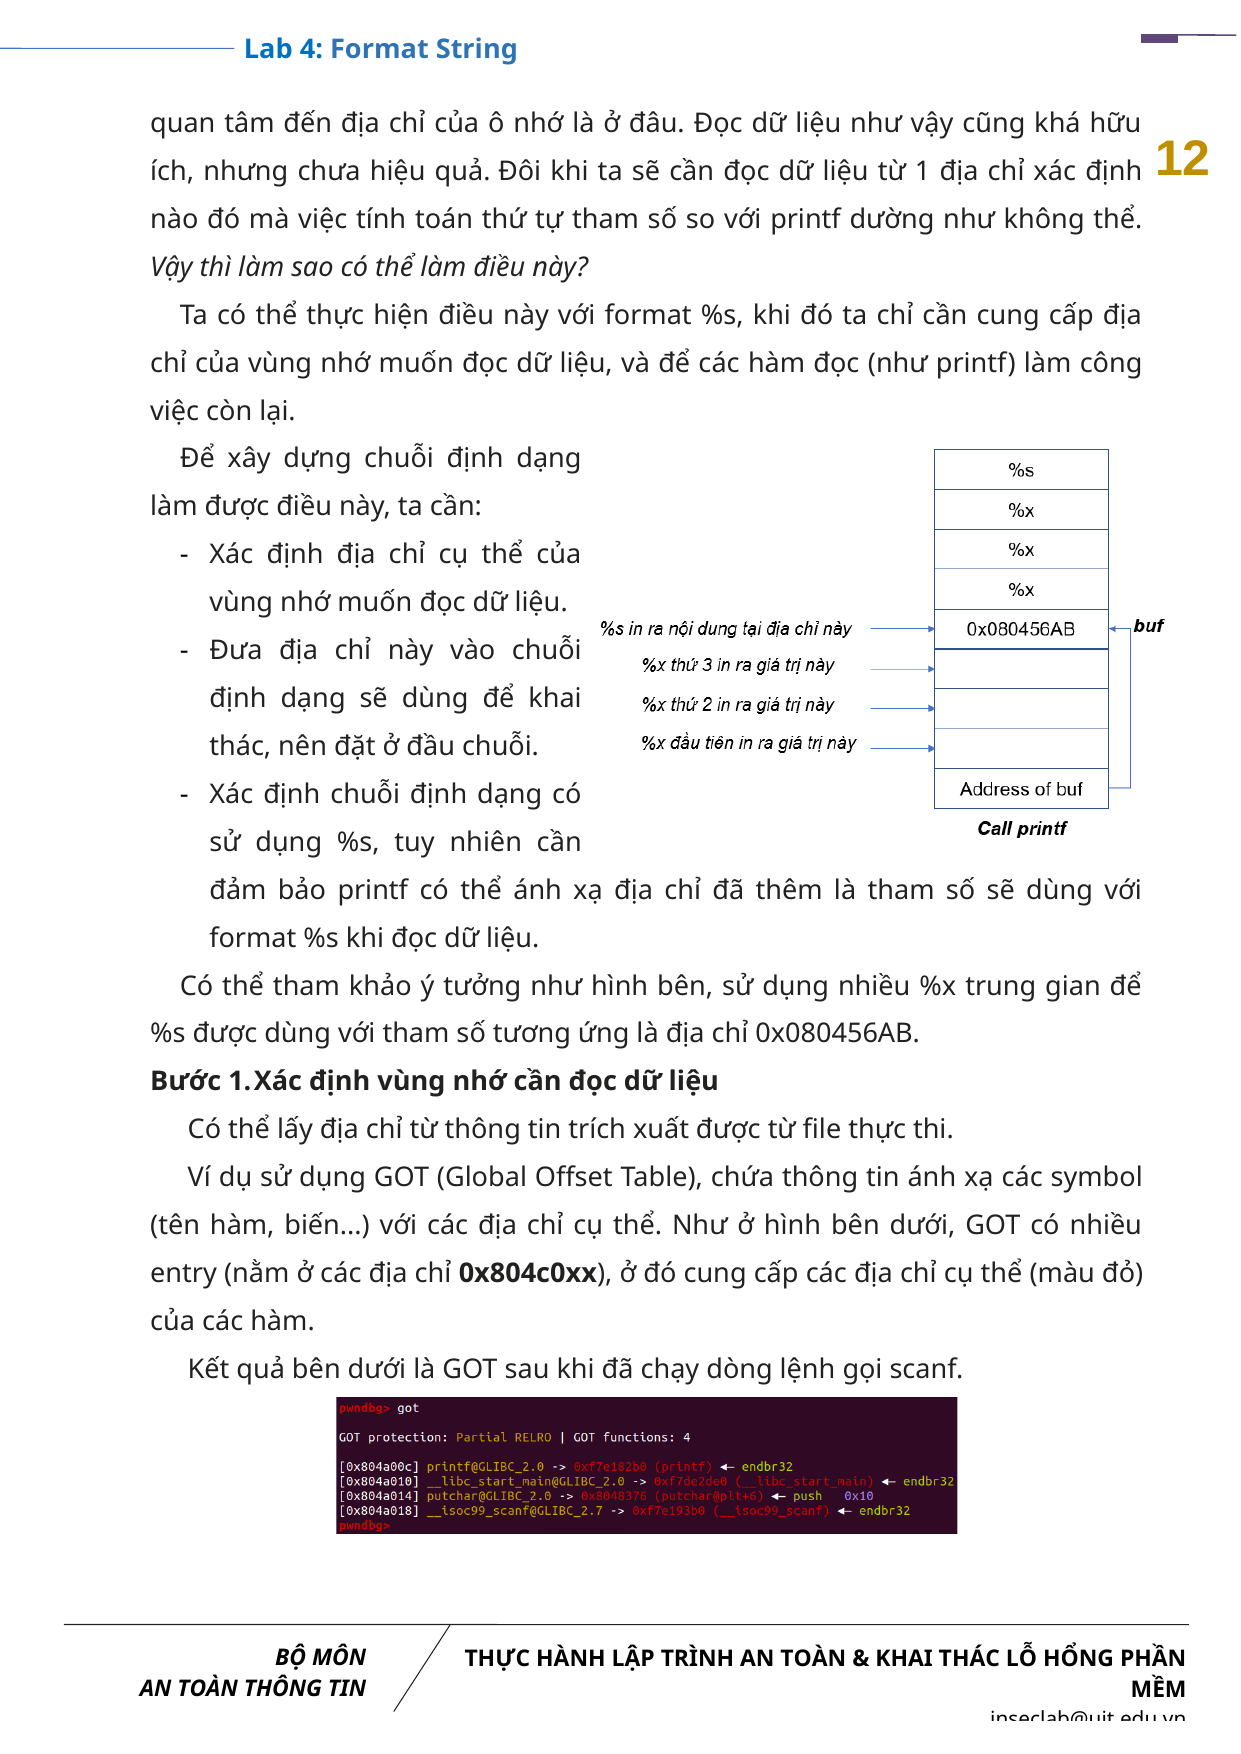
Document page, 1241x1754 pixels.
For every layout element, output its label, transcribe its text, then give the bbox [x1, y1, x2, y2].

text Ta có thể thực hiện điều này với format %s, khi đó ta chỉ cần cung cấp địa chỉ của vùng nhớ muốn đọc dữ liệu, và để các hàm đọc (như printf) làm công việc còn lại. [150, 295, 1144, 428]
list Xác định địa chỉ cụ thể của vùng nhớ muốn đọc dữ liệu. [179, 535, 600, 619]
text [150, 103, 1144, 284]
list Ví dụ sử dụng GOT (Global Offset Table), chứa thông tin ánh xạ các symbol (tên hàm, biến...) với các địa chỉ cụ thể. Như ở hình bên dưới, GOT có nhiều entry (nằm ở các địa chỉ 0x804c0xx), ở đó cung cấp các địa chỉ cụ thể (màu đỏ) của các hàm. [150, 1158, 1144, 1338]
list Xác định vùng nhớ cần đọc dữ liệu [150, 1062, 1144, 1099]
picture [600, 446, 1169, 839]
text Có thể tham khảo ý tưởng như hình bên, sử dụng nhiều %x trung gian để %s được dùng với tham số tương ứng là địa chỉ 0x080456AB. [150, 966, 1144, 1051]
list Kết quả bên dưới là GOT sau khi đã chạy dòng lệnh gọi scanf. [150, 1349, 1144, 1386]
list Đưa địa chỉ này vào chuỗi định dạng sẽ dùng để khai thác, nên đặt ở đầu chuỗi. [179, 631, 600, 763]
list Xác định chuỗi định dạng có sử dụng %s, tuy nhiên cần đảm bảo printf có thể ánh xạ địa chỉ đã thêm là tham số sẽ dùng với format %s khi đọc dữ liệu. [179, 774, 1144, 955]
picture [336, 1397, 958, 1534]
text Để xây dựng chuỗi định dạng làm được điều này, ta cần: [150, 439, 1144, 524]
list Có thể lấy địa chỉ từ thông tin trích xuất được từ file thực thi. [150, 1110, 1144, 1147]
